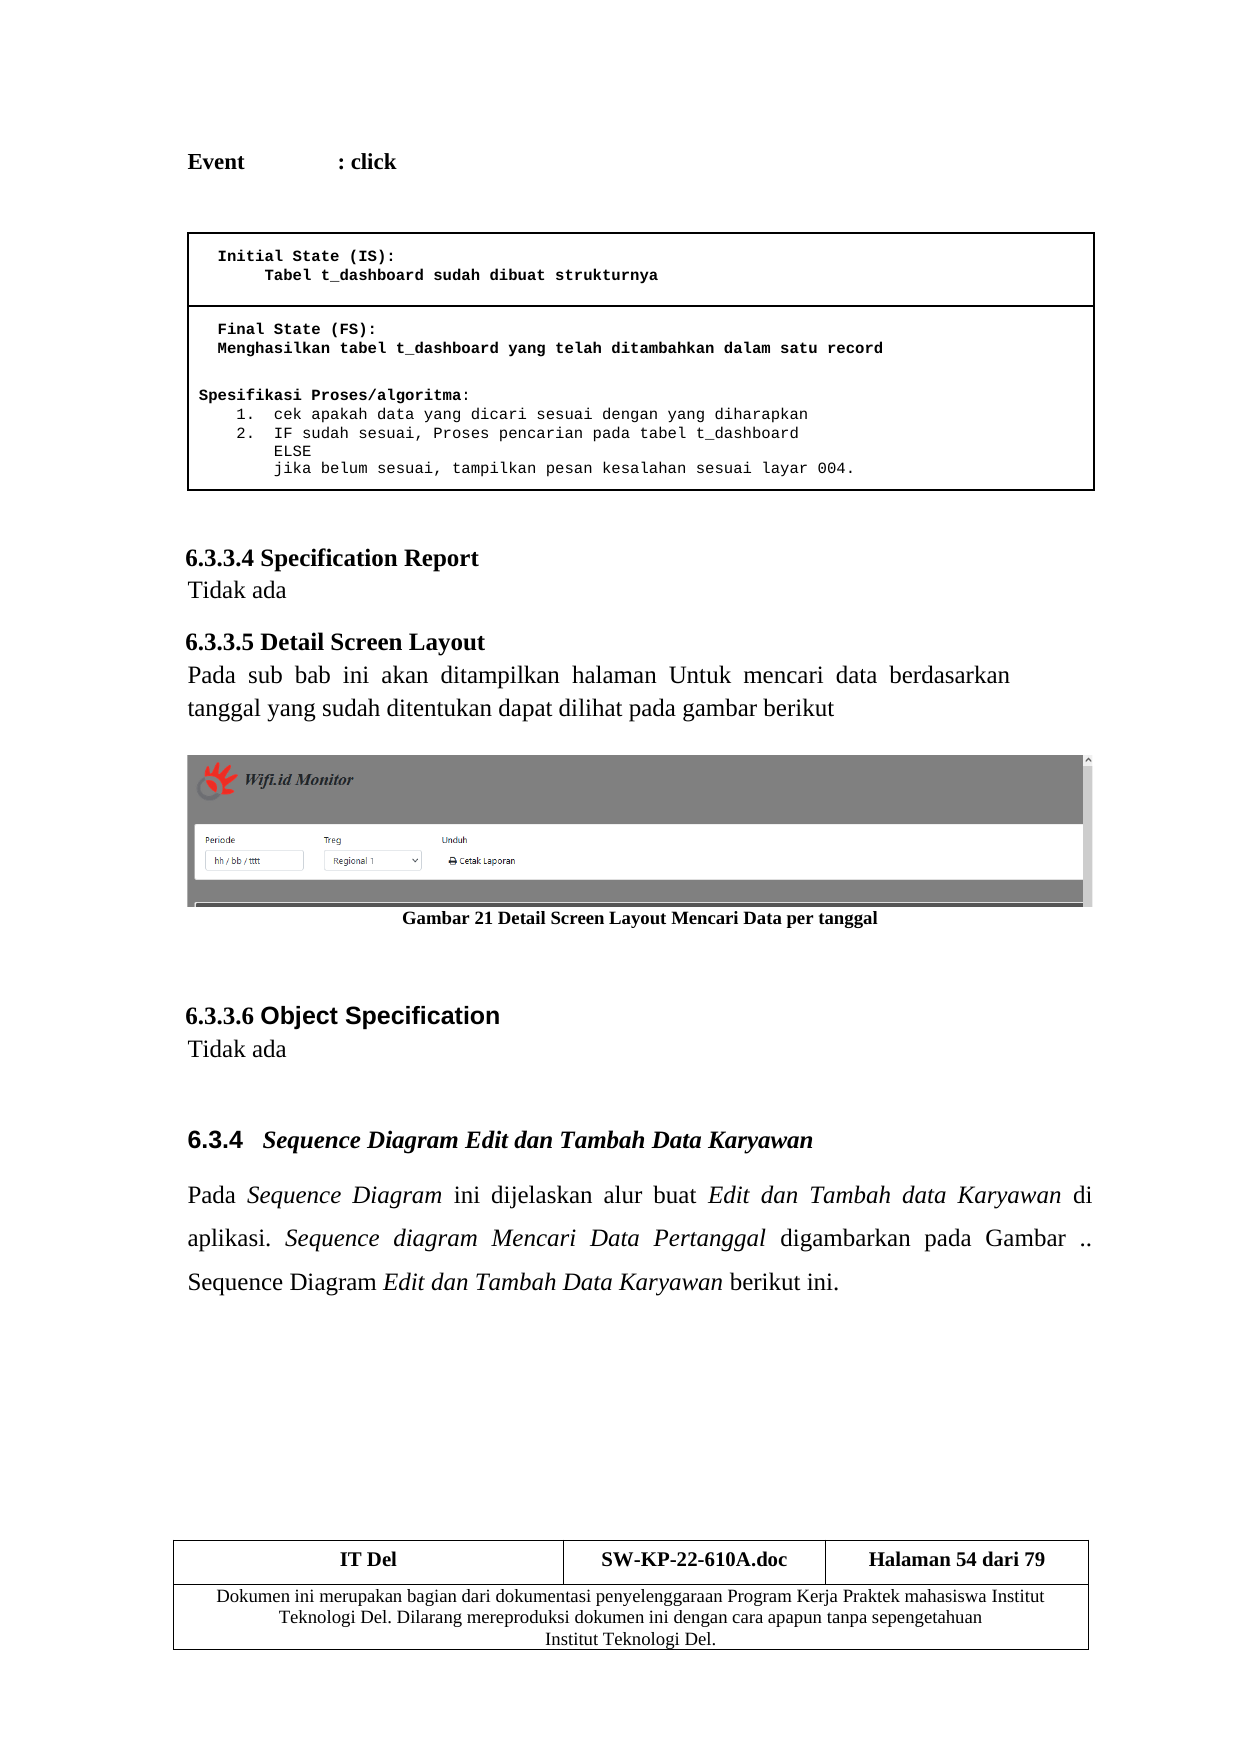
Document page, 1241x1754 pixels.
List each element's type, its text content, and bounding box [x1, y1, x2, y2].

subtitle 6.3.3.5 Detail Screen Layout [185, 627, 1092, 656]
subtitle 6.3.3.6 Object Specification [185, 1001, 1092, 1030]
text Pada Sequence Diagram ini dijelaskan alur buat Edit dan Tambah data Karyawan di aplikasi. Sequence diagram Mencari Data Pertanggal digambarkan pada Gambar .. Sequence Diagram Edit dan Tambah Data Karyawan berikut ini. [187, 1180, 1092, 1295]
picture [187, 755, 1093, 907]
subtitle Sequence Diagram Edit dan Tambah Data Karyawan [187, 1124, 1092, 1153]
subtitle 6.3.3.4 Specification Report [185, 543, 1092, 571]
subtitle Pada sub bab ini akan ditampilkan halaman Untuk mencari data berdasarkan tanggal yang sudah ditentukan dapat dilihat pada gambar berikut [187, 660, 1011, 722]
table_cell Final State (FS): Menghasilkan tabel t_dashboard yang telah ditambahkan dalam satu record Spesifikasi Proses/algoritma: cek apakah data yang dicari sesuai dengan yang diharapkan IF sudah sesuai, Proses pencarian pada tabel t_dashboard ELSE jika belum sesuai, tampilkan pesan kesalahan sesuai layar 004. [189, 307, 1093, 489]
text Tidak ada [187, 576, 1092, 604]
text Gambar 21 Detail Screen Layout Mencari Data per tanggal [187, 907, 1092, 928]
table_header Initial State (IS): Tabel t_dashboard sudah dibuat strukturnya [189, 234, 1093, 305]
subtitle Event : click [187, 148, 1092, 174]
subtitle Tidak ada [187, 1034, 1011, 1063]
